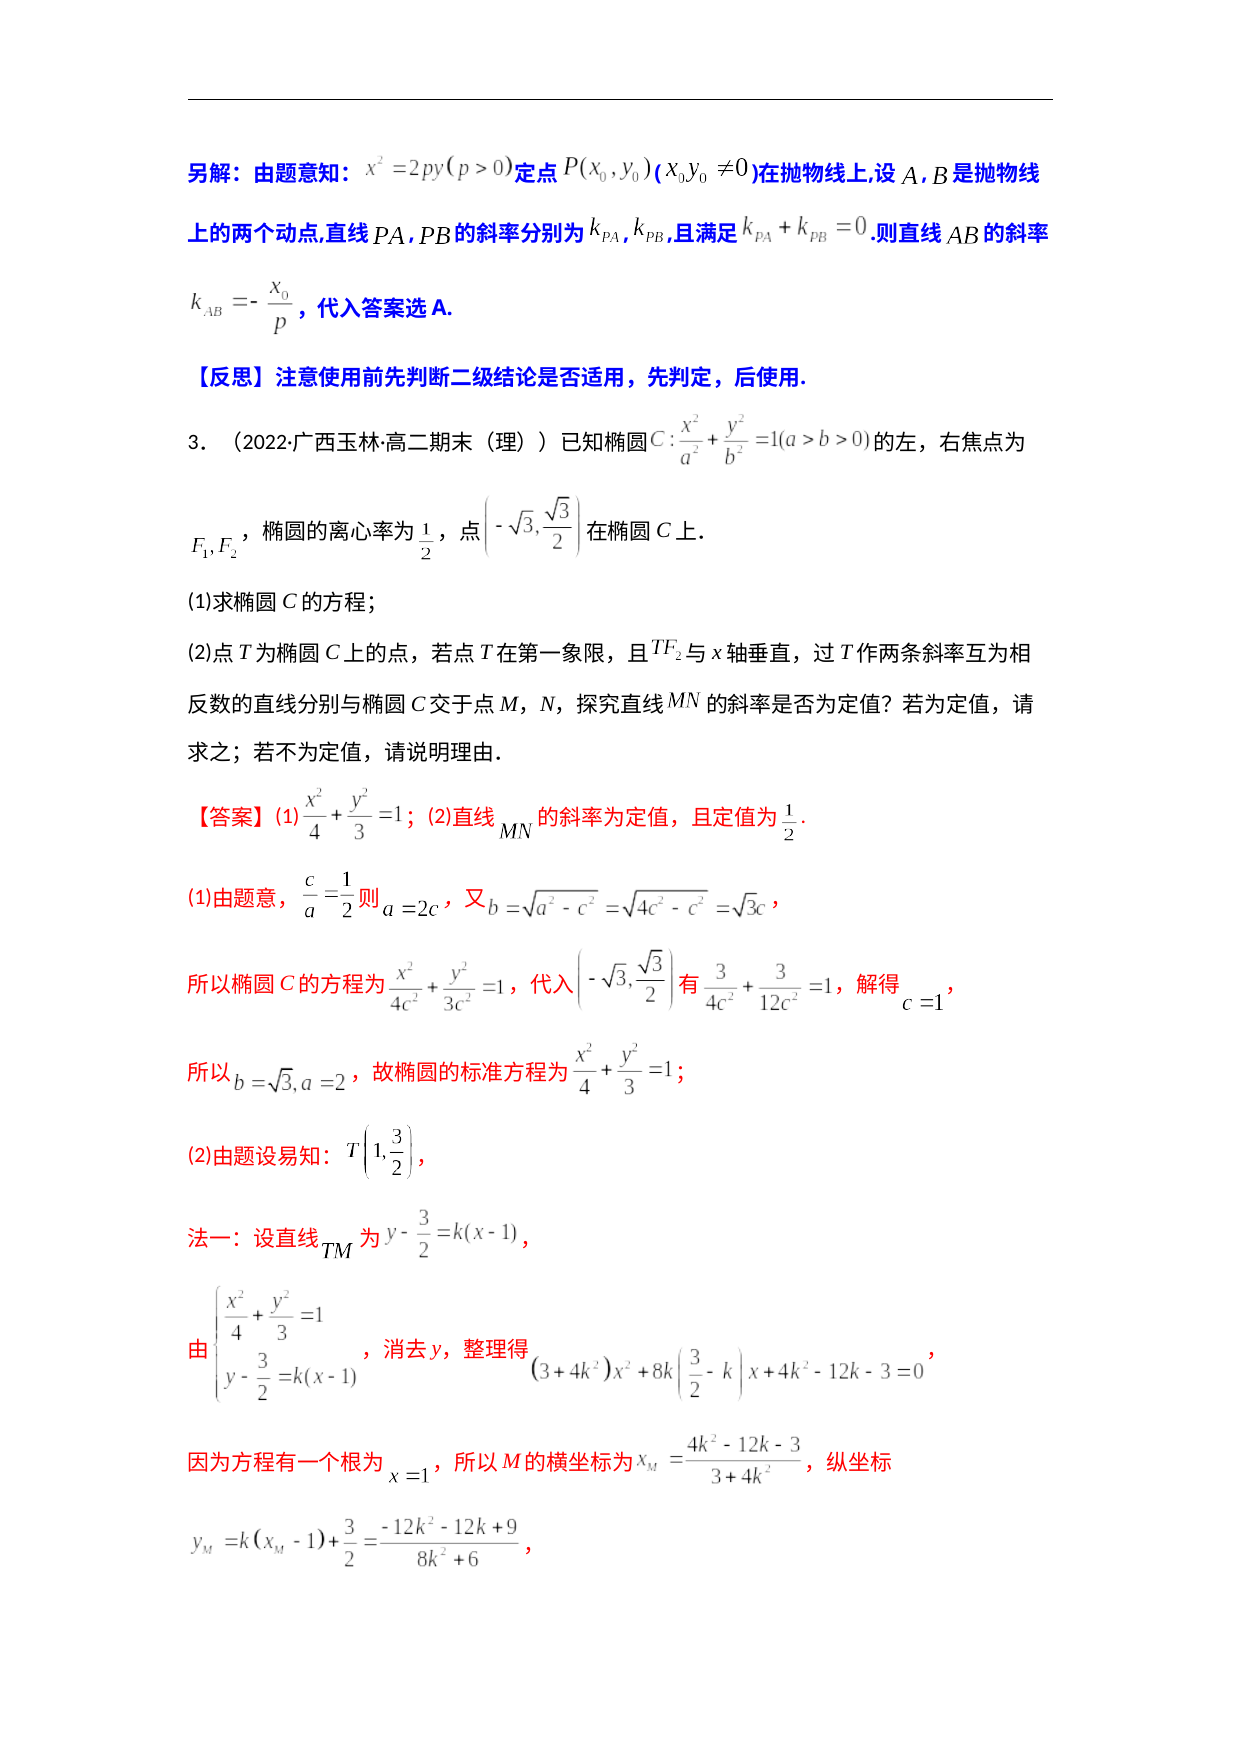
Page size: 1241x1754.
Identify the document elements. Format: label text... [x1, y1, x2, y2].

text 由，消去y，整理得， [187, 1284, 1053, 1411]
text 所以，故椭圆的标准方程为； [187, 1038, 1053, 1105]
text 【答案】(1)；(2)直线的斜率为定值，且定值为. [187, 782, 1053, 849]
text (2)点T为椭圆C上的点，若点T在第一象限，且与x轴垂直，过T作两条斜率互为相反数的直线分别与椭圆C交于点M，N，探究直线的斜率是否为定值？若为定值，请求之；若不为定值，请说明理由． [187, 632, 1053, 767]
text (1)求椭圆C的方程； [187, 585, 1053, 617]
text 另解：由题意知：定点()在抛物线上,设,是抛物线上的两个动点,直线,的斜率分别为,,且满足.则直线的斜率，代入答案选A. [187, 150, 1053, 344]
text 【反思】注意使用前先判断二级结论是否适用，先判定，后使用. [187, 360, 1053, 392]
text 法一：设直线为， [187, 1205, 1053, 1268]
text 3．（2022·广西玉林·高二期末（理））已知椭圆的左，右焦点为，椭圆的离心率为，点在椭圆C上． [187, 408, 1053, 569]
text (1)由题意，则，又， [187, 865, 1053, 927]
text (2)由题设易知：， [187, 1121, 1053, 1189]
text 所以椭圆C的方程为，代入有，解得， [187, 943, 1053, 1022]
text 因为方程有一个根为，所以M的横坐标为，纵坐标， [187, 1427, 1053, 1576]
